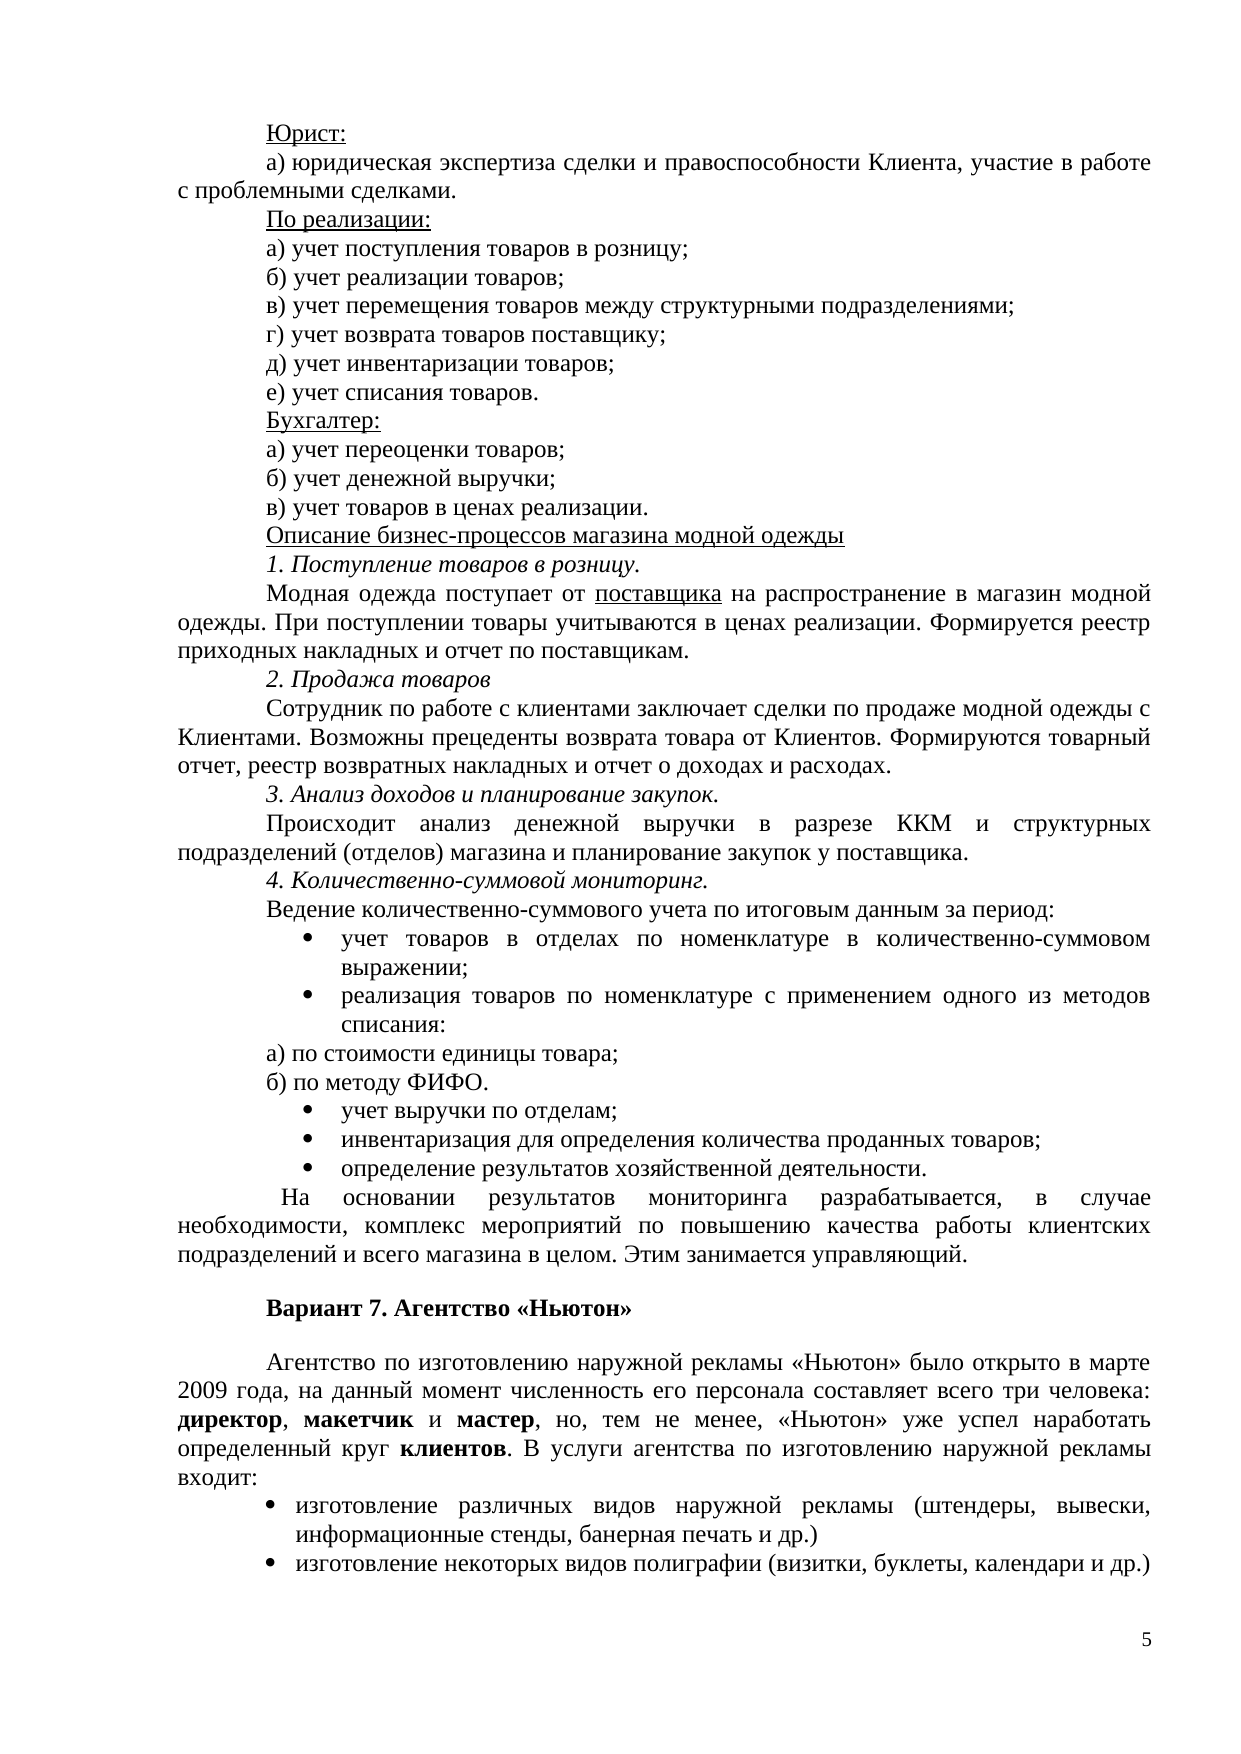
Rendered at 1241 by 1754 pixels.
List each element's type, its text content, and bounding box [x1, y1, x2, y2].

text б) по методу ФИФО. [177, 1067, 1152, 1096]
text а) учет переоценки товаров; [177, 434, 1152, 463]
text Вариант 7. Агентство «Ньютон» [266, 1293, 1152, 1322]
list учет товаров в отделах по номенклатуре в количественно-суммовом выражении; [303, 923, 1152, 981]
text На основании результатов мониторинга разрабатывается, в случае необходимости, комплекс мероприятий по повышению качества работы клиентских подразделений и всего магазина в целом. Этим занимается управляющий. [177, 1182, 1152, 1268]
text Ведение количественно-суммового учета по итоговым данным за период: [177, 894, 1152, 923]
text г) учет возврата товаров поставщику; [177, 319, 1152, 348]
text Модная одежда поступает от поставщика на распространение в магазин модной одежды. При поступлении товары учитываются в ценах реализации. Формируется реестр приходных накладных и отчет по поставщикам. [177, 578, 1152, 664]
text 2. Продажа товаров [177, 664, 1152, 693]
text a) учет поступления товаров в розницу; [177, 233, 1152, 262]
list определение результатов хозяйственной деятельности. [303, 1153, 1152, 1182]
text Описание бизнес-процессов магазина модной одежды [177, 521, 1152, 549]
list изготовление некоторых видов полиграфии (визитки, буклеты, календари и др.) [266, 1548, 1152, 1577]
text Происходит анализ денежной выручки в разрезе ККМ и структурных подразделений (отделов) магазина и планирование закупок у поставщика. [177, 808, 1152, 866]
text в) учет перемещения товаров между структурными подразделениями; [177, 291, 1152, 319]
text 3. Анализ доходов и планирование закупок. [177, 779, 1152, 808]
list инвентаризация для определения количества проданных товаров; [303, 1124, 1152, 1153]
text 1. Поступление товаров в розницу. [177, 549, 1152, 578]
text в) учет товаров в ценах реализации. [177, 492, 1152, 521]
text а) юридическая экспертиза сделки и правоспособности Клиента, участие в работе с проблемными сделками. [177, 147, 1152, 204]
text б) учет денежной выручки; [177, 463, 1152, 492]
text Юрист: [177, 118, 1152, 147]
list реализация товаров по номенклатуре с применением одного из методов списания: [303, 981, 1152, 1038]
text д) учет инвентаризации товаров; [177, 348, 1152, 377]
text Сотрудник по работе с клиентами заключает сделки по продаже модной одежды с Клиентами. Возможны прецеденты возврата товара от Клиентов. Формируются товарный отчет, реестр возвратных накладных и отчет о доходах и расходах. [177, 693, 1152, 779]
text Бухгалтер: [177, 406, 1152, 434]
list учет выручки по отделам; [303, 1096, 1152, 1124]
text 4. Количественно-суммовой мониторинг. [177, 866, 1152, 894]
list изготовление различных видов наружной рекламы (штендеры, вывески, информационные стенды, банерная печать и др.) [266, 1491, 1152, 1548]
text е) учет списания товаров. [177, 377, 1152, 406]
text По реализации: [177, 204, 1152, 233]
text б) учет реализации товаров; [177, 262, 1152, 291]
text Агентство по изготовлению наружной рекламы «Ньютон» было открыто в марте 2009 года, на данный момент численность его персонала составляет всего три человека: директор, макетчик и мастер, но, тем не менее, «Ньютон» уже успел наработать определенный круг клиентов. В услуги агентства по изготовлению наружной рекламы входит: [177, 1347, 1152, 1491]
text а) пo стоимости единицы товара; [177, 1038, 1152, 1067]
